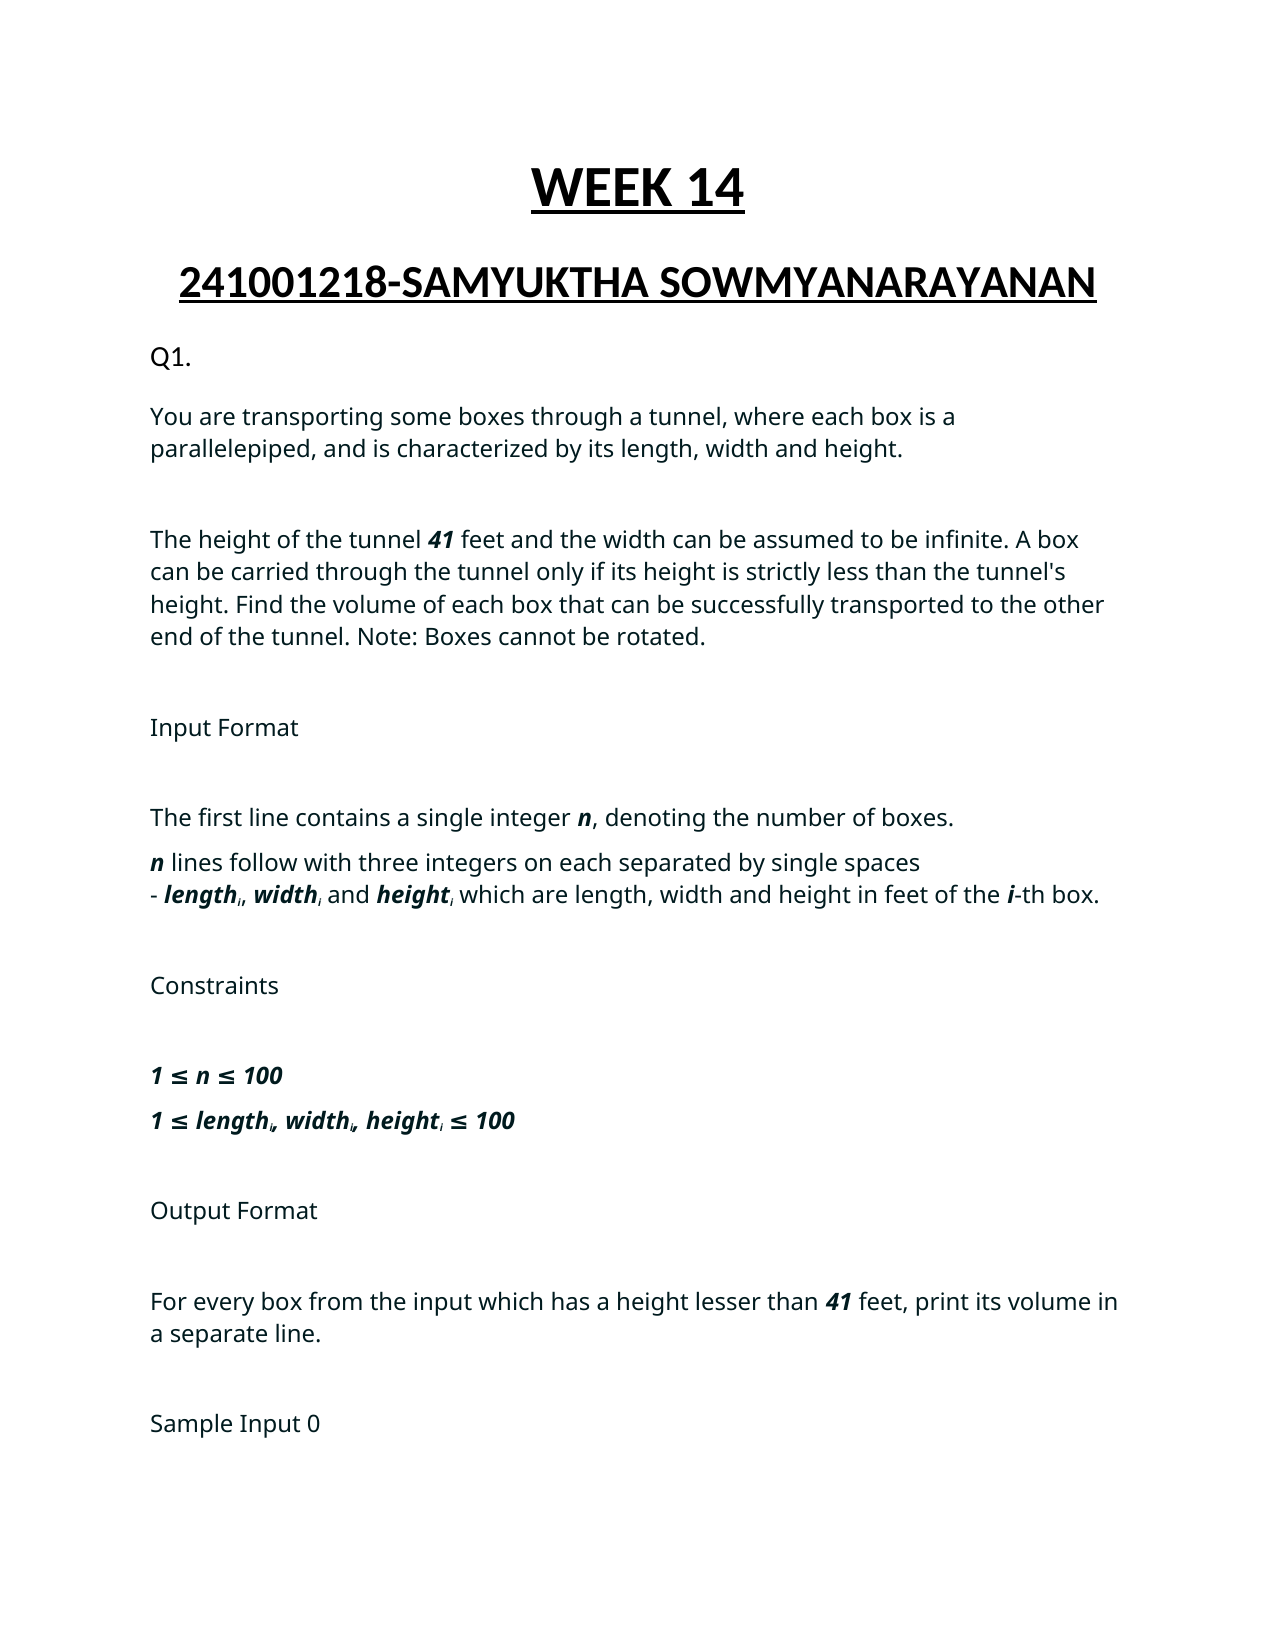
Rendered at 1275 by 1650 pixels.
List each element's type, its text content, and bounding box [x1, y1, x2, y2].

text Sample Input 0 [150, 1407, 1125, 1440]
text The first line contains a single integer n, denoting the number of boxes. [150, 801, 1125, 833]
text Input Format [150, 710, 1125, 743]
text Output Format [150, 1194, 1125, 1227]
text 1 ≤ n ≤ 100 [150, 1059, 1125, 1091]
text WEEK 14 [150, 150, 1125, 221]
text n lines follow with three integers on each separated by single spaces - lengthi, widthi and heighti which are length, width and height in feet of the i-th box. [150, 846, 1125, 911]
text 241001218-SAMYUKTHA SOWMYANARAYANAN [150, 253, 1125, 309]
text Q1. [150, 338, 1125, 373]
text Constraints [150, 968, 1125, 1001]
text 1 ≤ lengthi, widthi, heighti ≤ 100 [150, 1104, 1125, 1136]
text You are transporting some boxes through a tunnel, where each box is a parallelepiped, and is characterized by its length, width and height. [150, 399, 1125, 465]
text The height of the tunnel 41 feet and the width can be assumed to be infinite. A box can be carried through the tunnel only if its height is strictly less than the tunnel's height. Find the volume of each box that can be successfully transported to the other end of the tunnel. Note: Boxes cannot be rotated. [150, 522, 1125, 653]
text For every box from the input which has a height lesser than 41 feet, print its volume in a separate line. [150, 1284, 1125, 1349]
